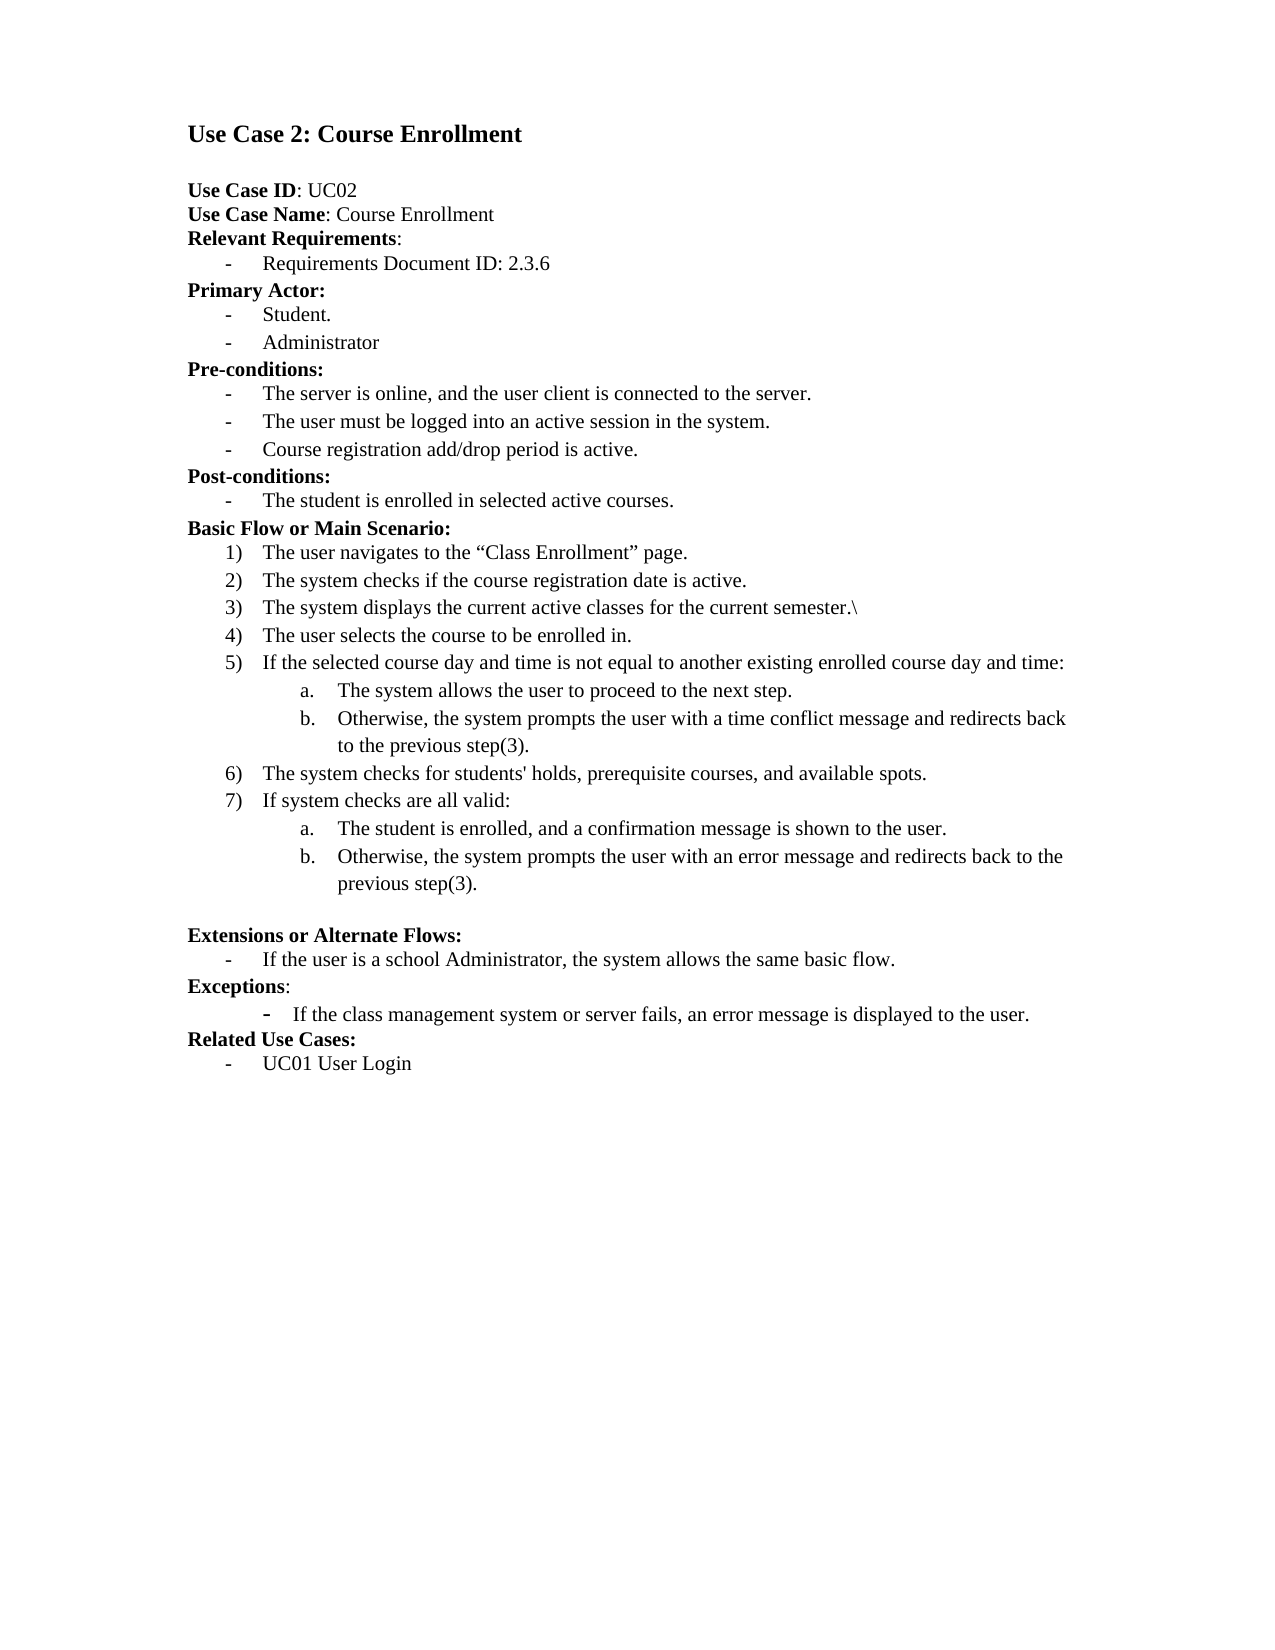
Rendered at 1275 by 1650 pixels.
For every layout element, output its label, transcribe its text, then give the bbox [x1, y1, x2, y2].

list If the user is a school Administrator, the system allows the same basic flow. [225, 947, 1087, 971]
text Related Use Cases: [187, 1027, 1087, 1051]
list The student is enrolled in selected active courses. [225, 488, 1087, 512]
list If the selected course day and time is not equal to another existing enrolled course day and time: [225, 650, 1087, 674]
text Post-conditions: [187, 464, 1087, 488]
text Relevant Requirements: [187, 226, 1087, 250]
list The server is online, and the user client is connected to the server. [225, 381, 1087, 405]
text Extensions or Alternate Flows: [187, 923, 1087, 947]
list If system checks are all valid: [225, 788, 1087, 812]
list UC01 User Login [225, 1051, 1087, 1075]
subtitle Use Case 2: Course Enrollment [187, 119, 1087, 148]
text - If the class management system or server fails, an error message is displayed to the user. [262, 998, 1087, 1027]
list The user navigates to the “Class Enrollment” page. [225, 540, 1087, 564]
text Basic Flow or Main Scenario: [187, 516, 1087, 540]
list The system displays the current active classes for the current semester.\ [225, 595, 1087, 619]
list The system allows the user to proceed to the next step. [300, 678, 1087, 702]
text Exceptions: [187, 974, 1087, 998]
list The student is enrolled, and a confirmation message is shown to the user. [300, 816, 1087, 840]
list Otherwise, the system prompts the user with a time conflict message and redirects back to the previous step(3). [300, 706, 1087, 757]
list The system checks if the course registration date is active. [225, 567, 1087, 592]
list The user selects the course to be enrolled in. [225, 623, 1087, 647]
text Use Case ID: UC02 [187, 178, 1087, 202]
list Course registration add/drop period is active. [225, 437, 1087, 461]
list The user must be logged into an active session in the system. [225, 409, 1087, 433]
text Primary Actor: [187, 278, 1087, 302]
text Use Case Name: Course Enrollment [187, 202, 1087, 226]
list Student. [225, 302, 1087, 326]
text Pre-conditions: [187, 357, 1087, 381]
list Requirements Document ID: 2.3.6 [225, 250, 1087, 274]
list The system checks for students' holds, prerequisite courses, and available spots. [225, 761, 1087, 785]
list Otherwise, the system prompts the user with an error message and redirects back to the previous step(3). [300, 843, 1087, 895]
list Administrator [225, 330, 1087, 354]
